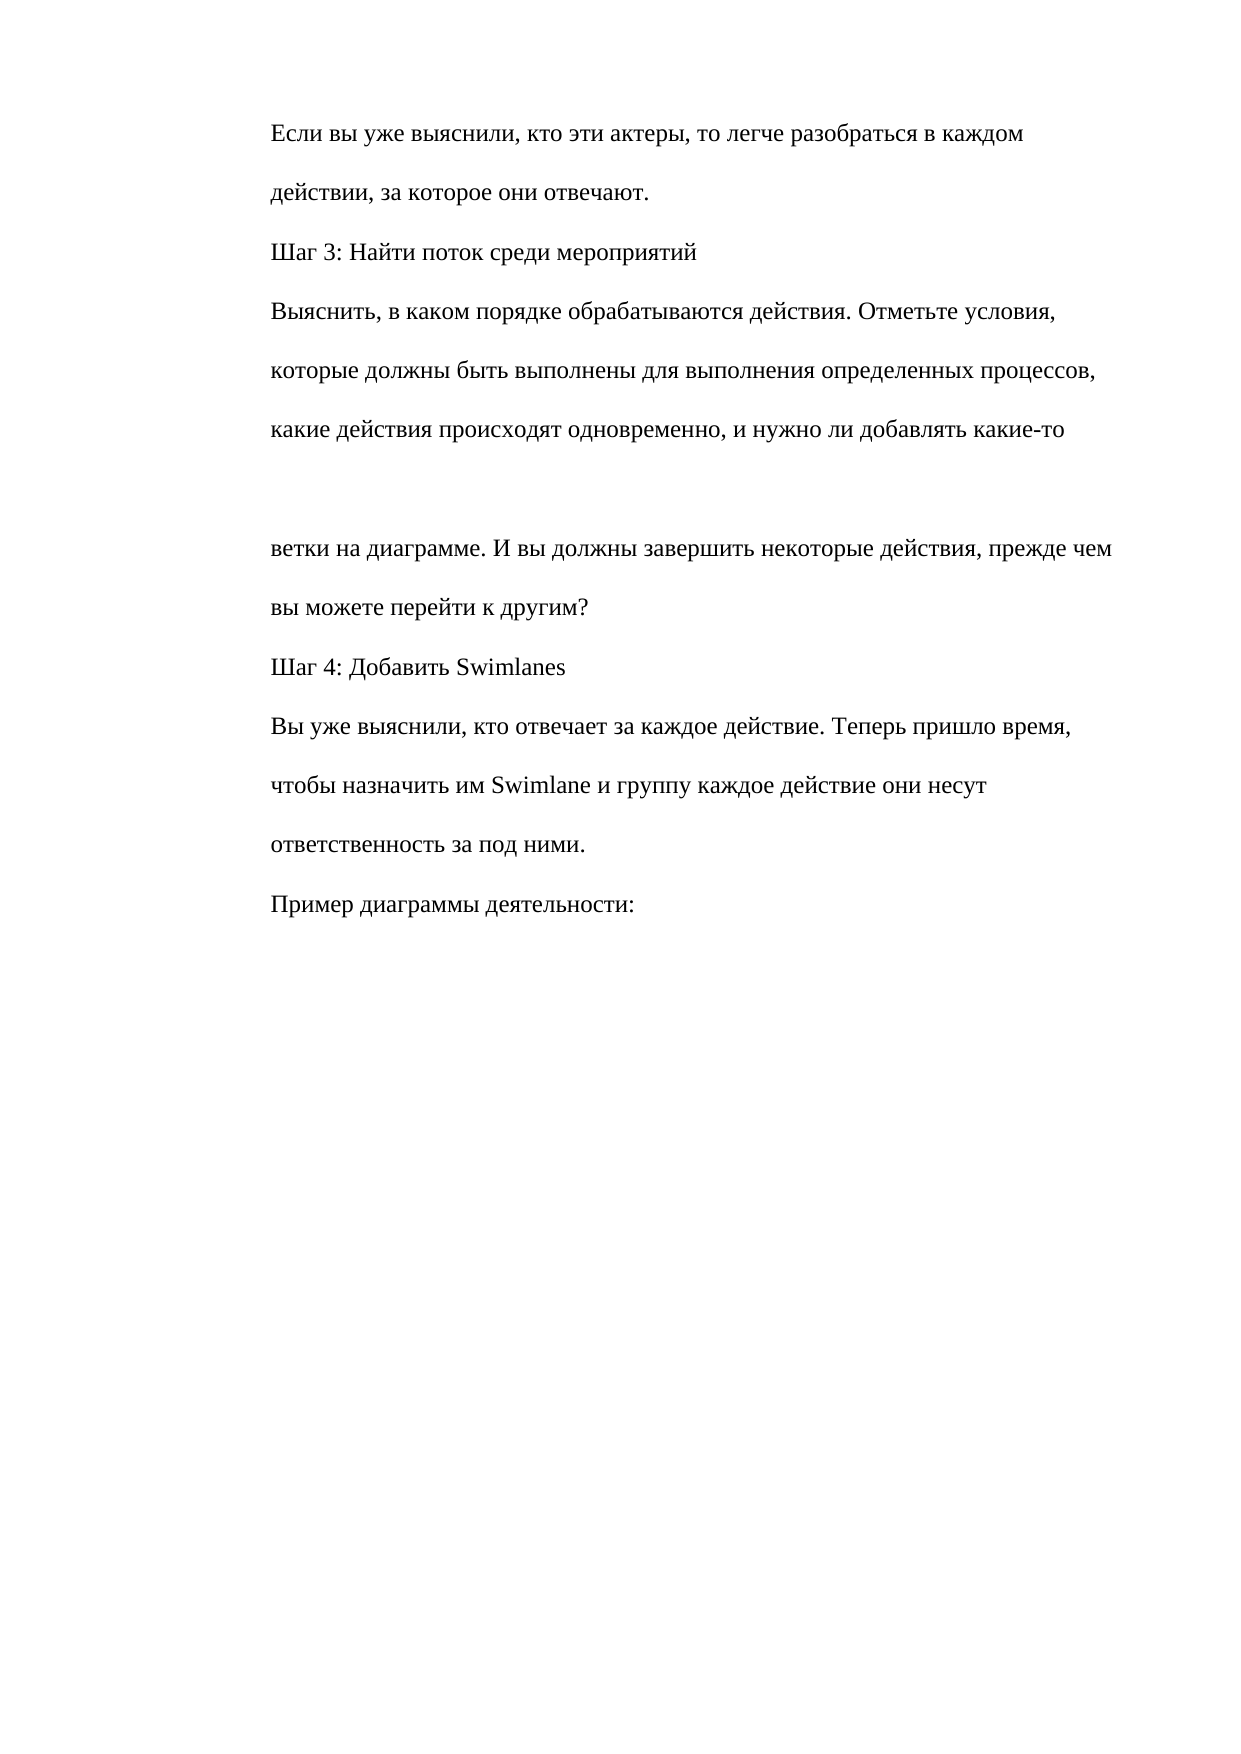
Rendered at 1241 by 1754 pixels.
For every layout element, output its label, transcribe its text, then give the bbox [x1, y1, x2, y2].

text Шаг 3: Найти поток среди мероприятий [270, 237, 1152, 265]
text чтобы назначить им Swimlane и группу каждое действие они несут [270, 770, 1152, 799]
text действии, за которое они отвечают. [270, 177, 1152, 206]
text которые должны быть выполнены для выполнения определенных процессов, [270, 355, 1152, 384]
text Шаг 4: Добавить Swimlanes [270, 652, 1152, 680]
text ответственность за под ними. [270, 829, 1152, 858]
text Пример диаграммы деятельности: [270, 889, 1152, 917]
text Вы уже выяснили, кто отвечает за каждое действие. Теперь пришло время, [270, 711, 1152, 739]
text ветки на диаграмме. И вы должны завершить некоторые действия, прежде чем [270, 533, 1152, 562]
text Выяснить, в каком порядке обрабатываются действия. Отметьте условия, [270, 296, 1152, 325]
text Если вы уже выяснили, кто эти актеры, то легче разобраться в каждом [270, 118, 1152, 147]
text вы можете перейти к другим? [270, 592, 1152, 621]
text какие действия происходят одновременно, и нужно ли добавлять какие-то [270, 414, 1152, 443]
